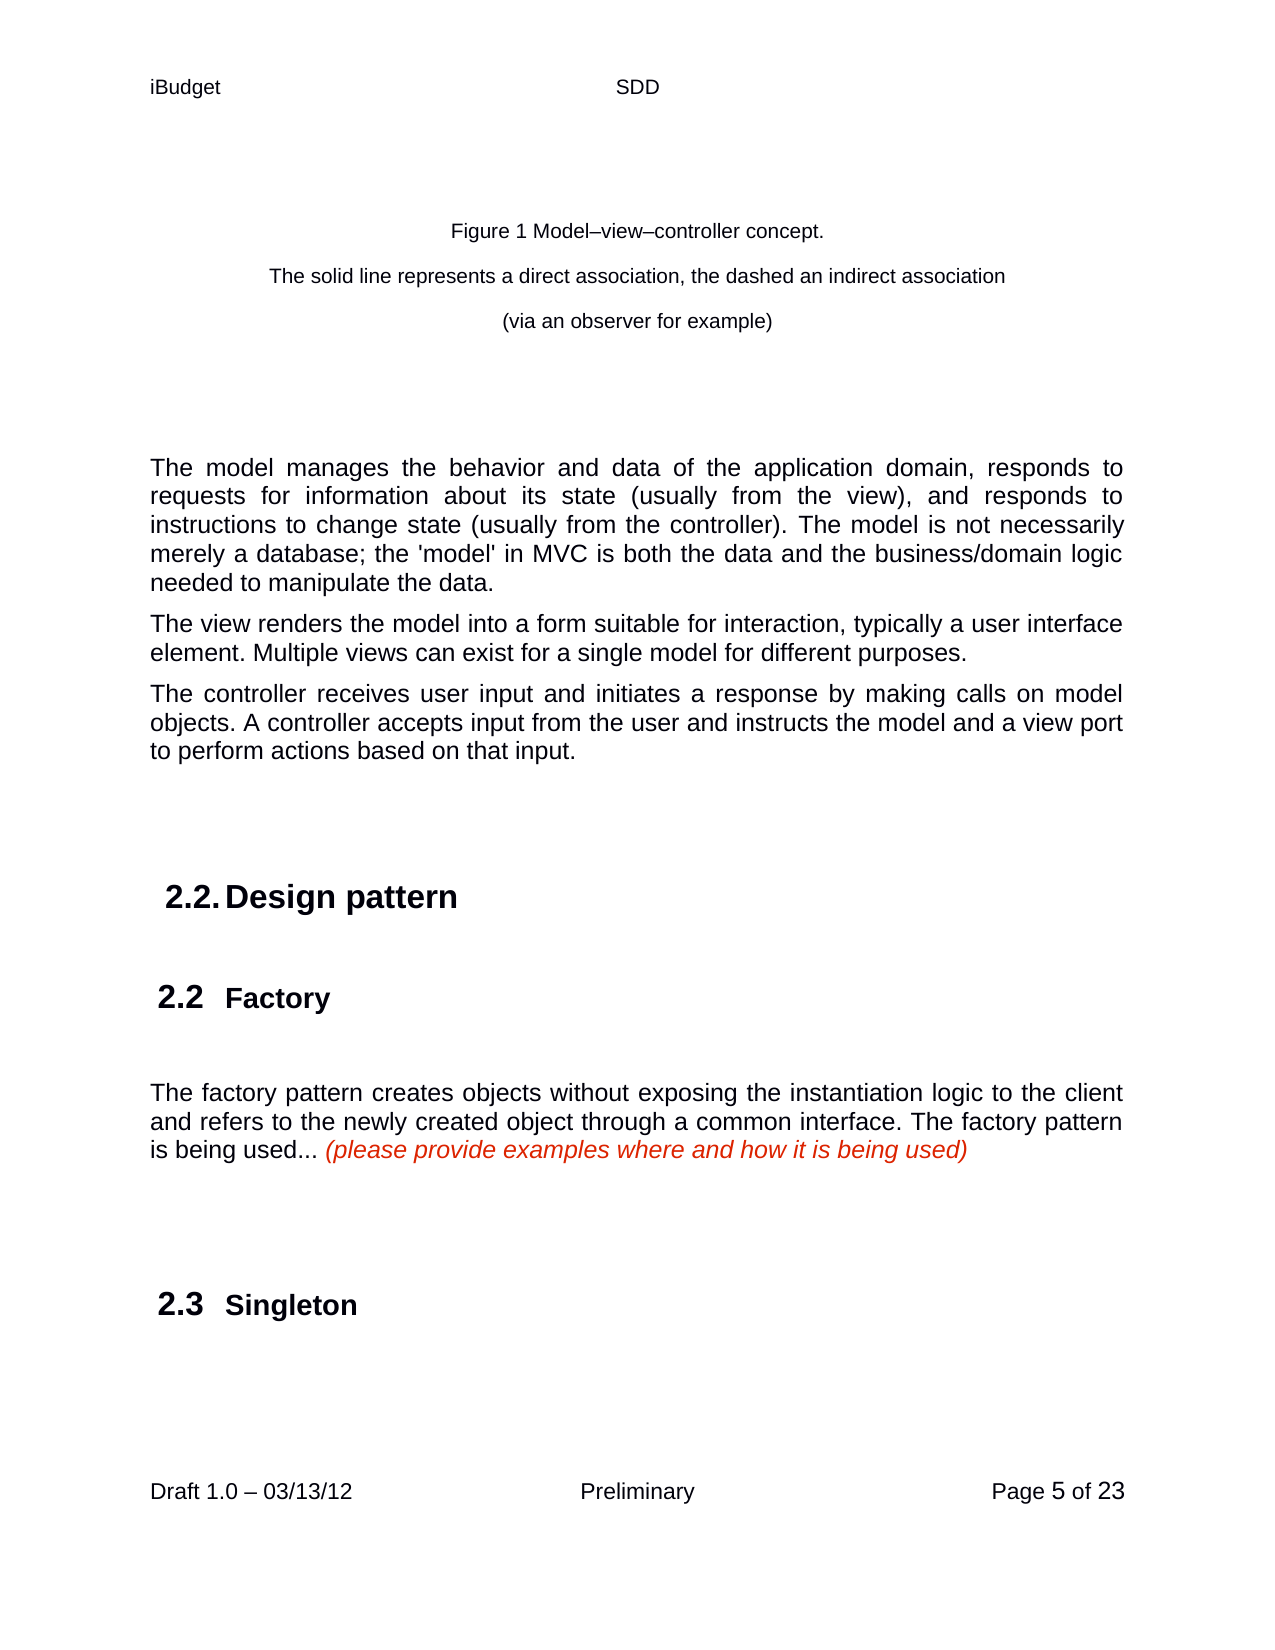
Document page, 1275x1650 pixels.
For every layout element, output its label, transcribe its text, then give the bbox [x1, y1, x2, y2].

text The model manages the behavior and data of the application domain, responds to requests for information about its state (usually from the view), and responds to instructions to change state (usually from the controller). The model is not necessarily merely a database; the 'model' in MVC is both the data and the business/domain logic needed to manipulate the data. [150, 452, 1125, 596]
text The controller receives user input and initiates a response by making calls on model objects. A controller accepts input from the user and instructs the model and a view port to perform actions based on that input. [150, 679, 1125, 765]
subtitle Singleton [157, 1284, 1125, 1322]
text The factory pattern creates objects without exposing the instantiation logic to the client and refers to the newly created object through a common interface. The factory pattern is being used... (please provide examples where and how it is being used) [150, 1078, 1125, 1164]
subtitle Factory [157, 977, 1125, 1016]
text The view renders the model into a form suitable for interaction, typically a user interface element. Multiple views can exist for a single model for different purposes. [150, 609, 1125, 666]
text The solid line represents a direct association, the dashed an indirect association [150, 264, 1125, 288]
text Figure 1 Model–view–controller concept. [150, 219, 1125, 243]
text (via an observer for example) [150, 308, 1125, 332]
subtitle Design pattern [165, 877, 1125, 915]
